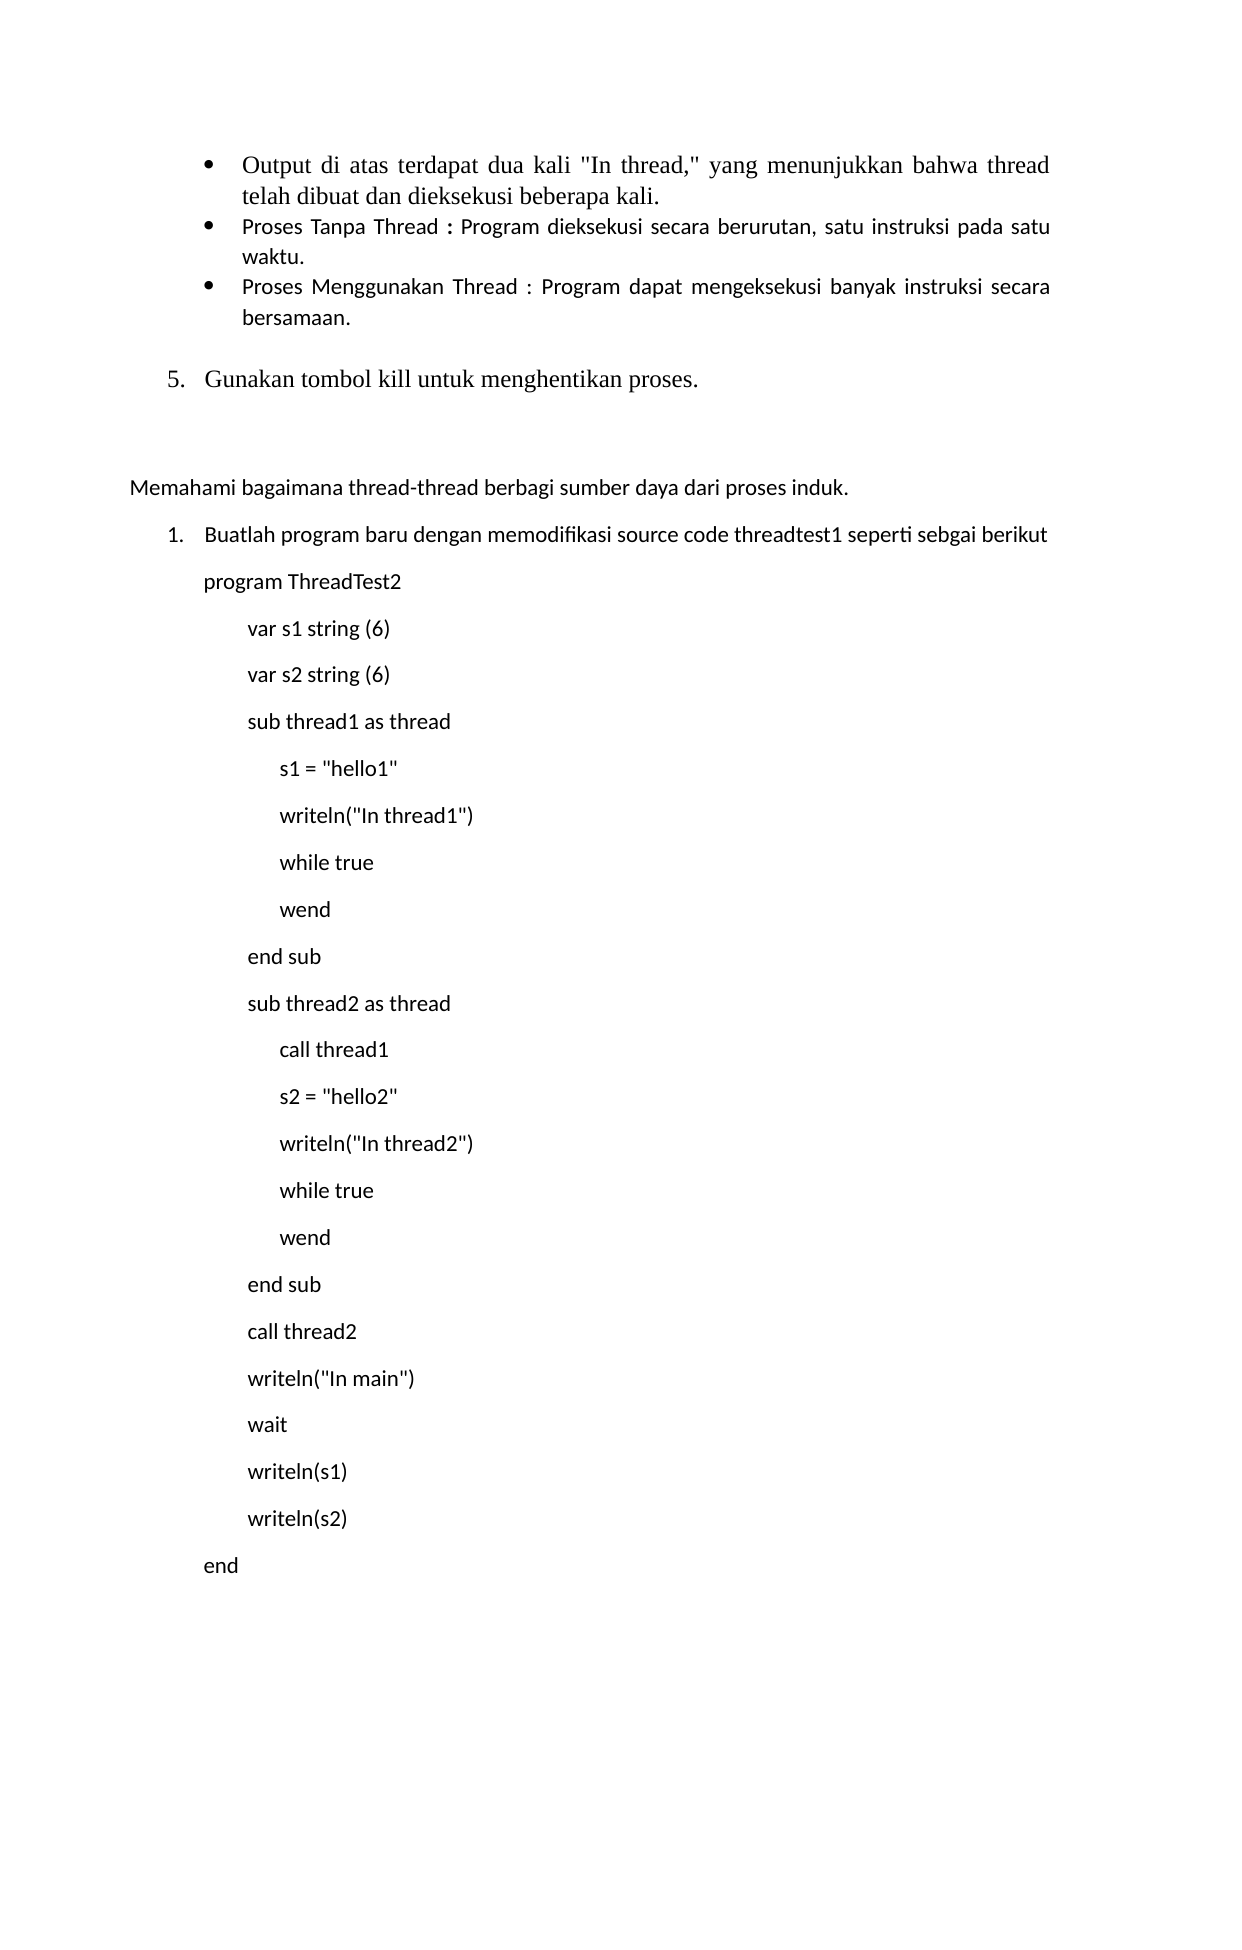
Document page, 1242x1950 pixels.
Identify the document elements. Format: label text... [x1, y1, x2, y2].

text while true [203, 848, 1051, 876]
text writeln(s1) [203, 1457, 1051, 1486]
text writeln("In thread2") [203, 1129, 1051, 1157]
text var s2 string (6) [203, 661, 1051, 689]
list Proses Tanpa Thread : Program dieksekusi secara berurutan, satu instruksi pada satu waktu. [204, 212, 1051, 270]
text Memahami bagaimana thread-thread berbagi sumber daya dari proses induk. [129, 473, 1051, 501]
text var s1 string (6) [203, 614, 1051, 642]
list Gunakan tombol kill untuk menghentikan proses. [167, 364, 1051, 393]
list Output di atas terdapat dua kali "In thread," yang menunjukkan bahwa thread telah dibuat dan dieksekusi beberapa kali. [204, 150, 1051, 210]
text s1 = "hello1" [203, 754, 1051, 782]
text wait [203, 1411, 1051, 1439]
text program ThreadTest2 [203, 567, 1051, 595]
text writeln("In main") [203, 1364, 1051, 1392]
text s2 = "hello2" [203, 1082, 1051, 1111]
text end sub [203, 1270, 1051, 1298]
text writeln(s2) [203, 1504, 1051, 1532]
text wend [203, 1223, 1051, 1251]
text writeln("In thread1") [203, 801, 1051, 829]
text while true [203, 1176, 1051, 1204]
text end [203, 1551, 1051, 1579]
text sub thread1 as thread [203, 707, 1051, 736]
text call thread2 [203, 1317, 1051, 1345]
text end sub [203, 942, 1051, 970]
text sub thread2 as thread [203, 989, 1051, 1017]
text wend [203, 895, 1051, 923]
list Buatlah program baru dengan memodifikasi source code threadtest1 seperti sebgai berikut [167, 520, 1051, 548]
text call thread1 [203, 1036, 1051, 1064]
list Proses Menggunakan Thread : Program dapat mengeksekusi banyak instruksi secara bersamaan. [204, 272, 1051, 331]
